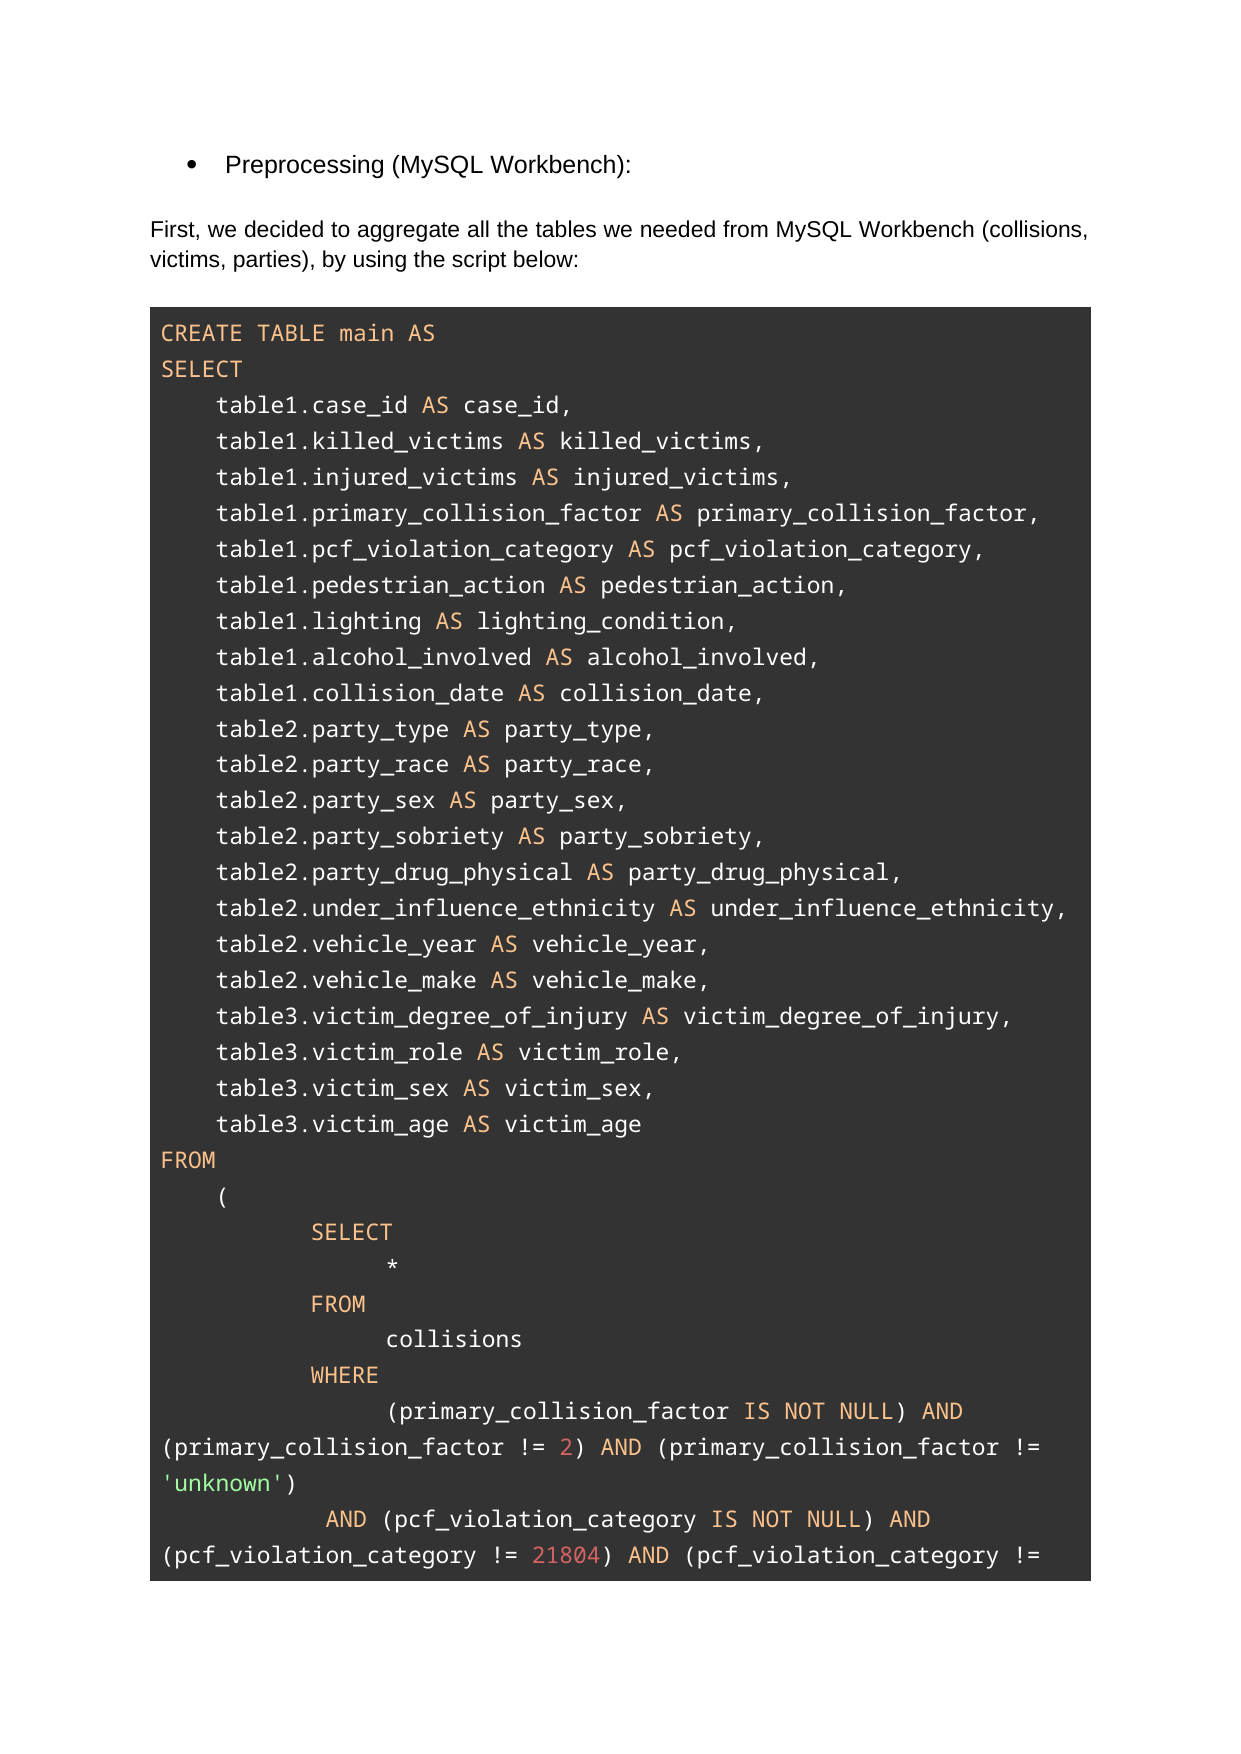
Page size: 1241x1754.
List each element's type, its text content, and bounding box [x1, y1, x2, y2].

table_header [150, 307, 1091, 1581]
text First, we decided to aggregate all the tables we needed from MySQL Workbench (collisions, victims, parties), by using the script below: [150, 216, 1090, 273]
list Preprocessing (MySQL Workbench): [187, 150, 1090, 179]
